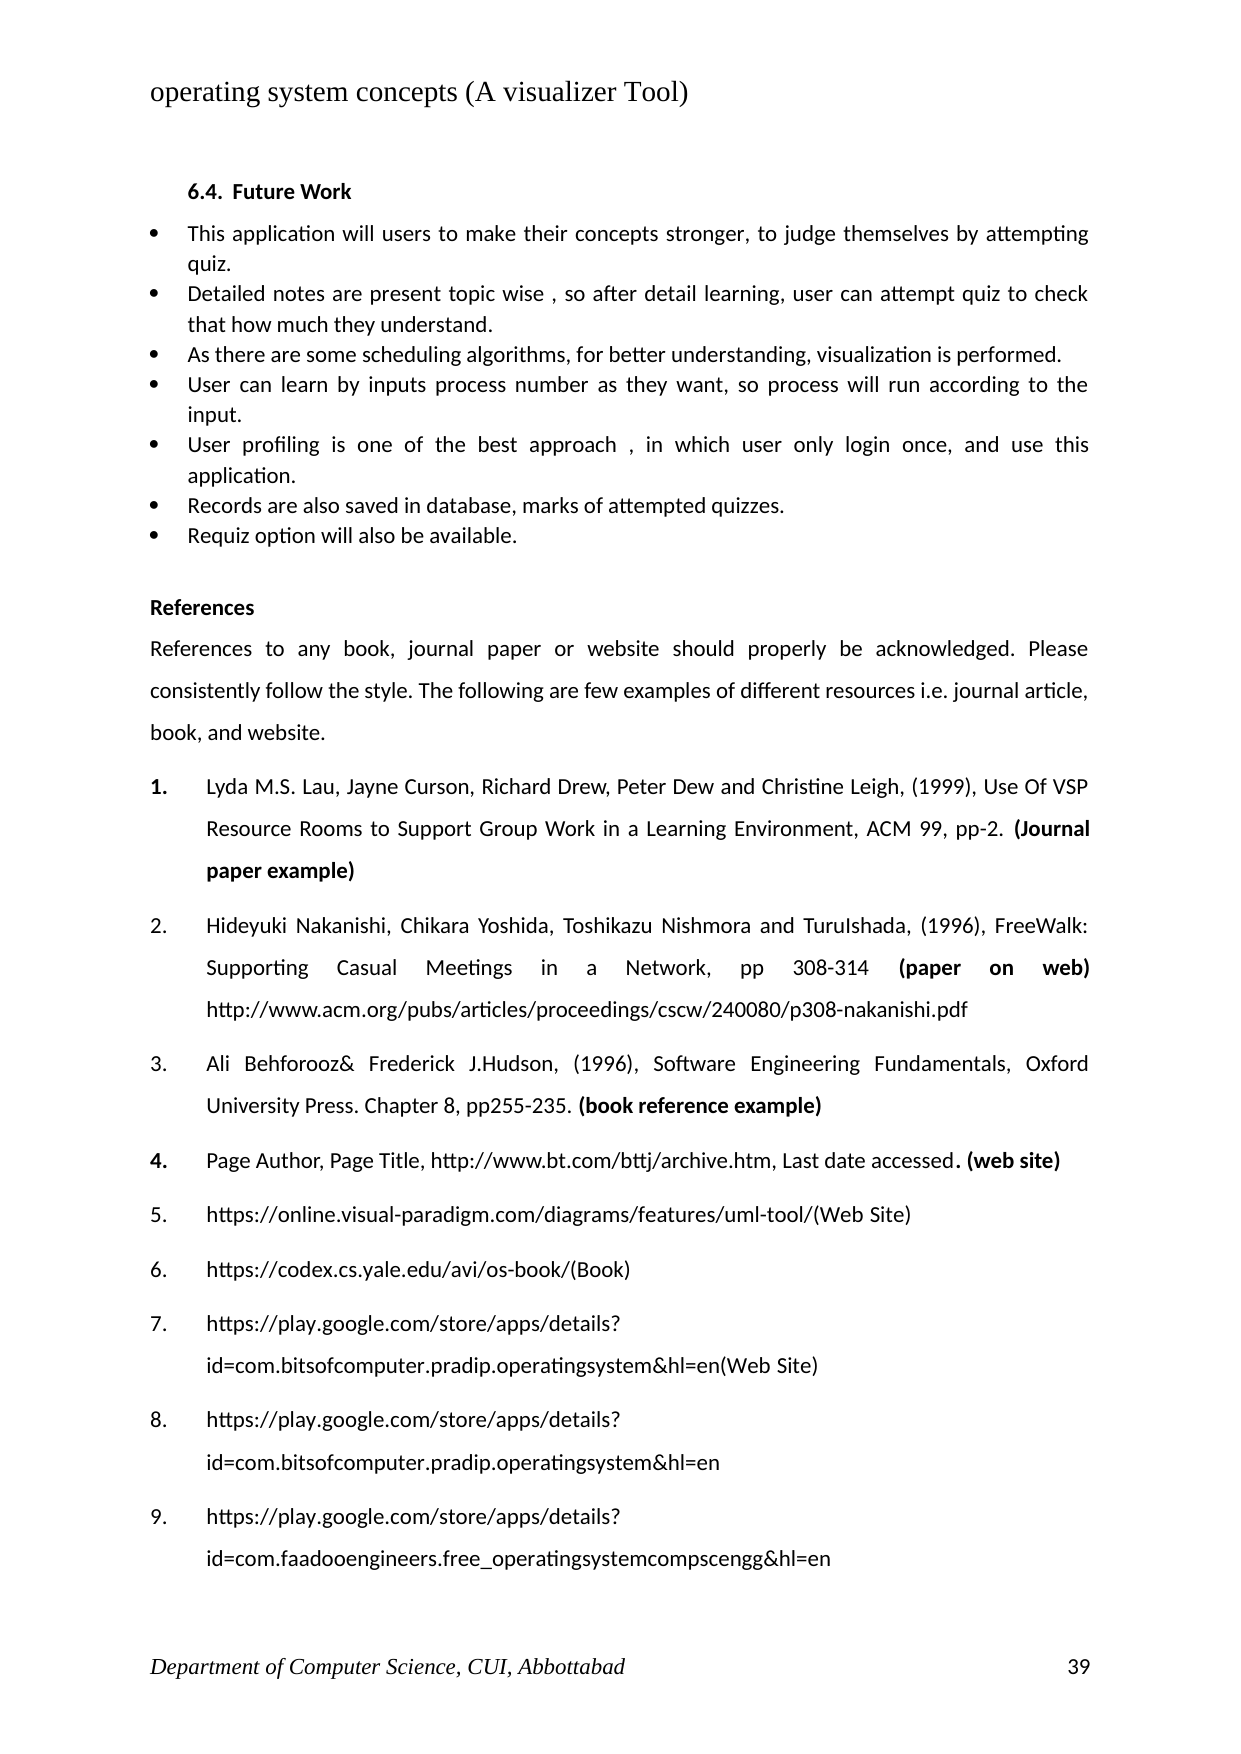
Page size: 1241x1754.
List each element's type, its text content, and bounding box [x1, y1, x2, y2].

list Page Author, Page Title, http://www.bt.com/bttj/archive.htm, Last date accessed. (web site) [150, 1146, 1090, 1174]
list Ali Behforooz& Frederick J.Hudson, (1996), Software Engineering Fundamentals, Oxford University Press. Chapter 8, pp255-235. (book reference example) [150, 1049, 1090, 1119]
list Requiz option will also be available. [150, 521, 1090, 549]
list User profiling is one of the best approach , in which user only login once, and use this application. [150, 431, 1090, 489]
list Lyda M.S. Lau, Jayne Curson, Richard Drew, Peter Dew and Christine Leigh, (1999), Use Of VSP Resource Rooms to Support Group Work in a Learning Environment, ACM 99, pp-2. (Journal paper example) [150, 772, 1090, 884]
list https://play.google.com/store/apps/details?id=com.bitsofcomputer.pradip.operatingsystem&hl=en(Web Site) [150, 1309, 1090, 1379]
list Records are also saved in database, marks of attempted quizzes. [150, 491, 1090, 519]
list This application will users to make their concepts stronger, to judge themselves by attempting quiz. [150, 219, 1090, 277]
list User can learn by inputs process number as they want, so process will run according to the input. [150, 370, 1090, 428]
list https://play.google.com/store/apps/details?id=com.faadooengineers.free_operatingsystemcompscengg&hl=en [150, 1502, 1090, 1572]
list As there are some scheduling algorithms, for better understanding, visualization is performed. [150, 340, 1090, 368]
list https://codex.cs.yale.edu/avi/os-book/(Book) [150, 1255, 1090, 1283]
list Hideyuki Nakanishi, Chikara Yoshida, Toshikazu Nishmora and TuruIshada, (1996), FreeWalk: Supporting Casual Meetings in a Network, pp 308-314 (paper on web) http://www.acm.org/pubs/articles/proceedings/cscw/240080/p308-nakanishi.pdf [150, 911, 1090, 1023]
text References to any book, journal paper or website should properly be acknowledged. Please consistently follow the style. The following are few examples of different resources i.e. journal article, book, and website. [150, 634, 1090, 746]
text References [150, 593, 1090, 621]
list https://play.google.com/store/apps/details?id=com.bitsofcomputer.pradip.operatingsystem&hl=en [150, 1406, 1090, 1476]
list Future Work [187, 177, 1090, 205]
list Detailed notes are present topic wise , so after detail learning, user can attempt quiz to check that how much they understand. [150, 279, 1090, 338]
list https://online.visual-paradigm.com/diagrams/features/uml-tool/(Web Site) [150, 1200, 1090, 1228]
